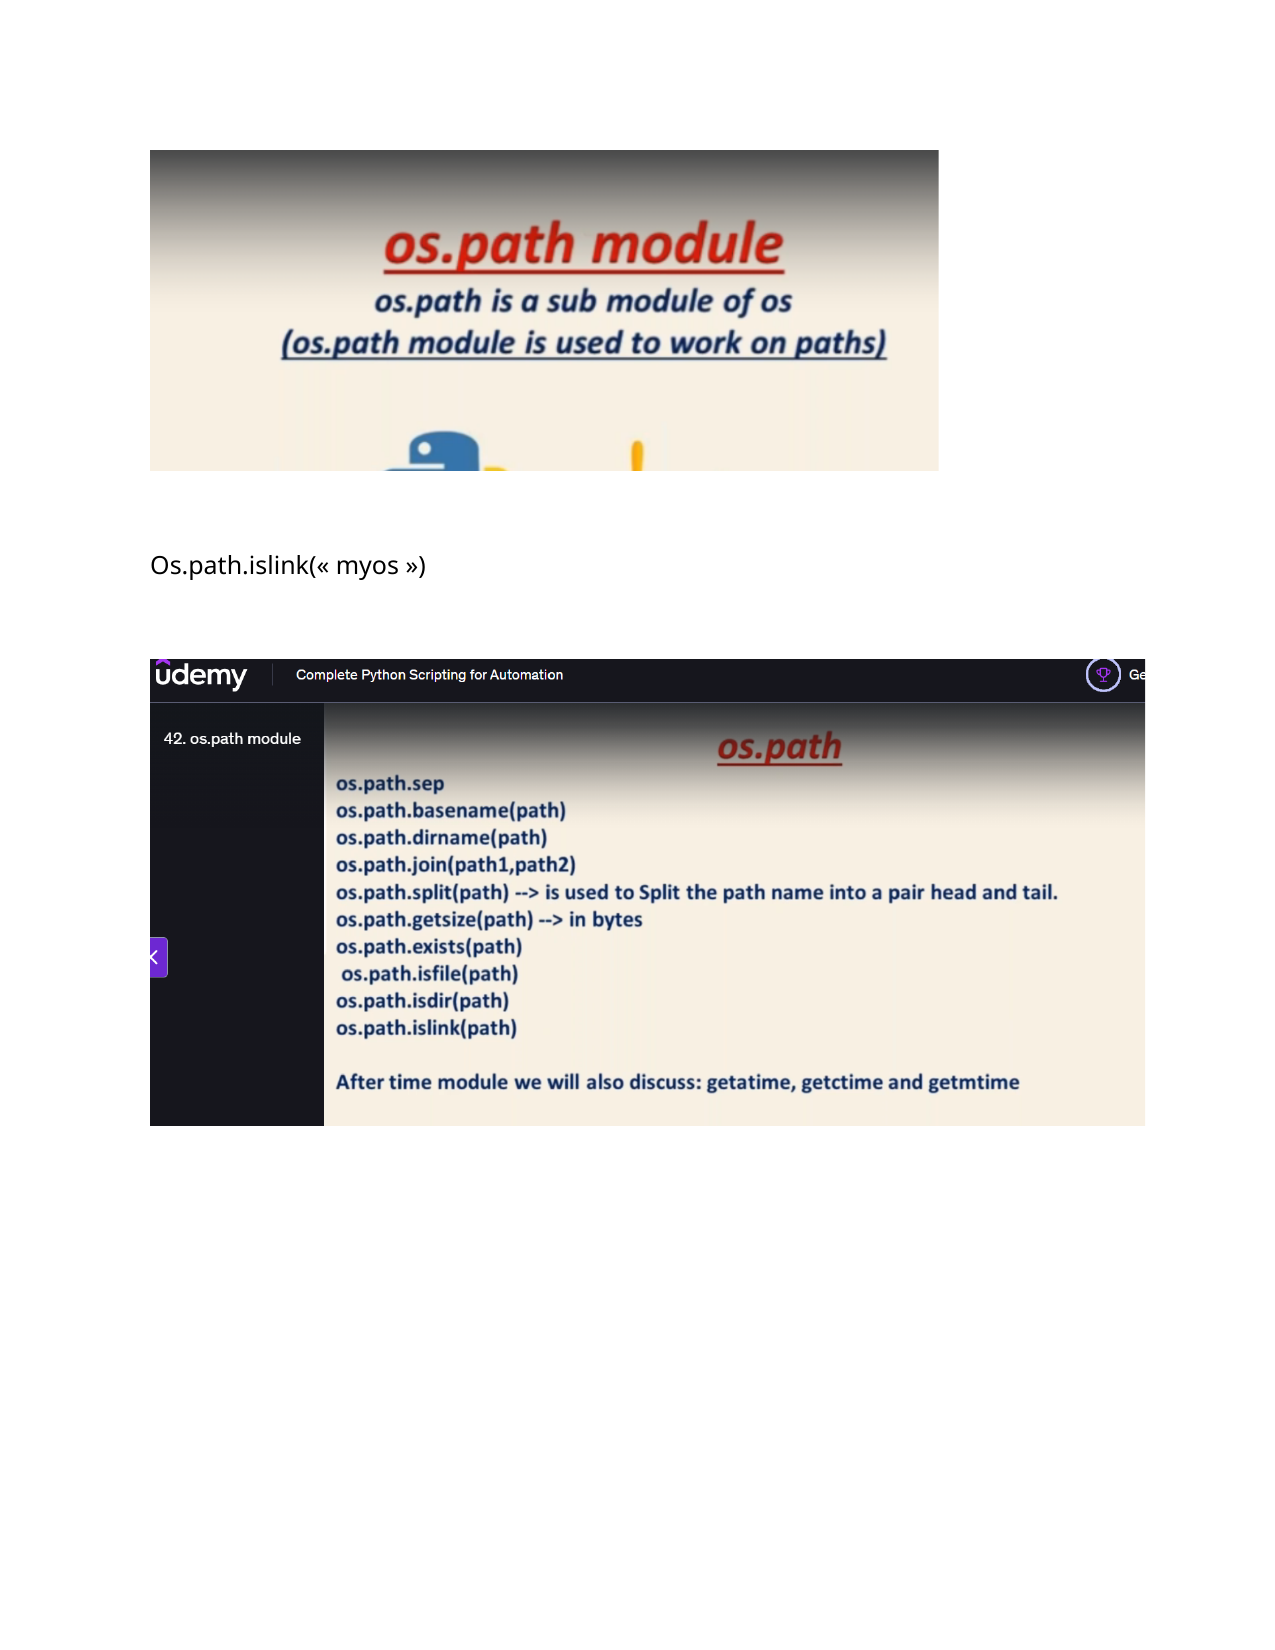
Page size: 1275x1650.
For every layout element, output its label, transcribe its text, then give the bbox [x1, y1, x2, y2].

text Os.path.islink(« myos ») [150, 548, 1125, 582]
picture [150, 150, 939, 471]
picture [150, 659, 1146, 1126]
